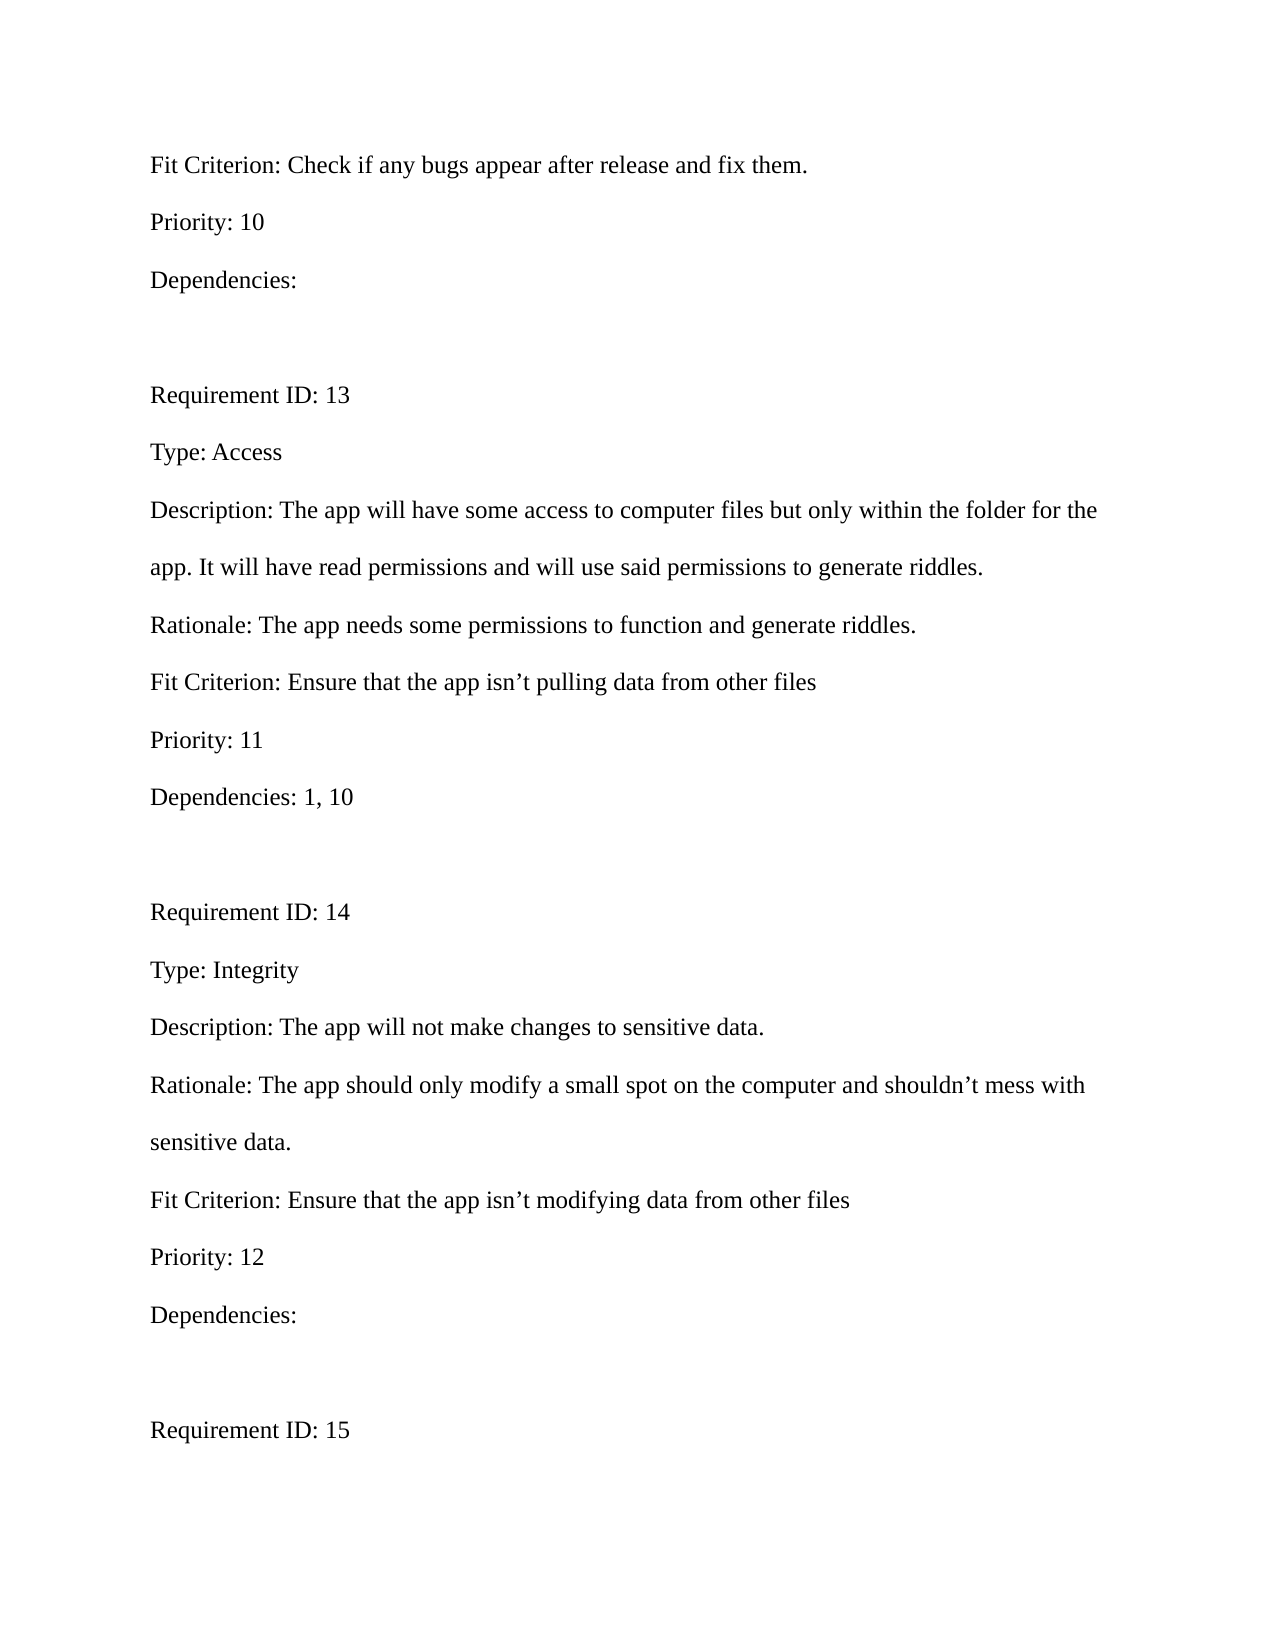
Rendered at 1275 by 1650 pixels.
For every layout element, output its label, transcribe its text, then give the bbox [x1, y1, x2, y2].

text Requirement ID: 15 [150, 1415, 1125, 1444]
text Dependencies: [150, 265, 1125, 294]
text Requirement ID: 13 [150, 380, 1125, 409]
text Type: Access [150, 437, 1125, 466]
text Rationale: The app should only modify a small spot on the computer and shouldn’t mess with sensitive data. [150, 1070, 1125, 1156]
text Dependencies: [150, 1300, 1125, 1329]
text Description: The app will have some access to computer files but only within the folder for the app. It will have read permissions and will use said permissions to generate riddles. [150, 495, 1125, 581]
text Requirement ID: 14 [150, 897, 1125, 926]
text Dependencies: 1, 10 [150, 782, 1125, 811]
text Type: Integrity [150, 955, 1125, 984]
text Fit Criterion: Ensure that the app isn’t pulling data from other files Priority: 11 [150, 667, 1125, 754]
text Fit Criterion: Ensure that the app isn’t modifying data from other files Priority: 12 [150, 1185, 1125, 1271]
text Description: The app will not make changes to sensitive data. [150, 1012, 1125, 1041]
text Fit Criterion: Check if any bugs appear after release and fix them. Priority: 10 [150, 150, 1125, 236]
text Rationale: The app needs some permissions to function and generate riddles. [150, 610, 1125, 639]
